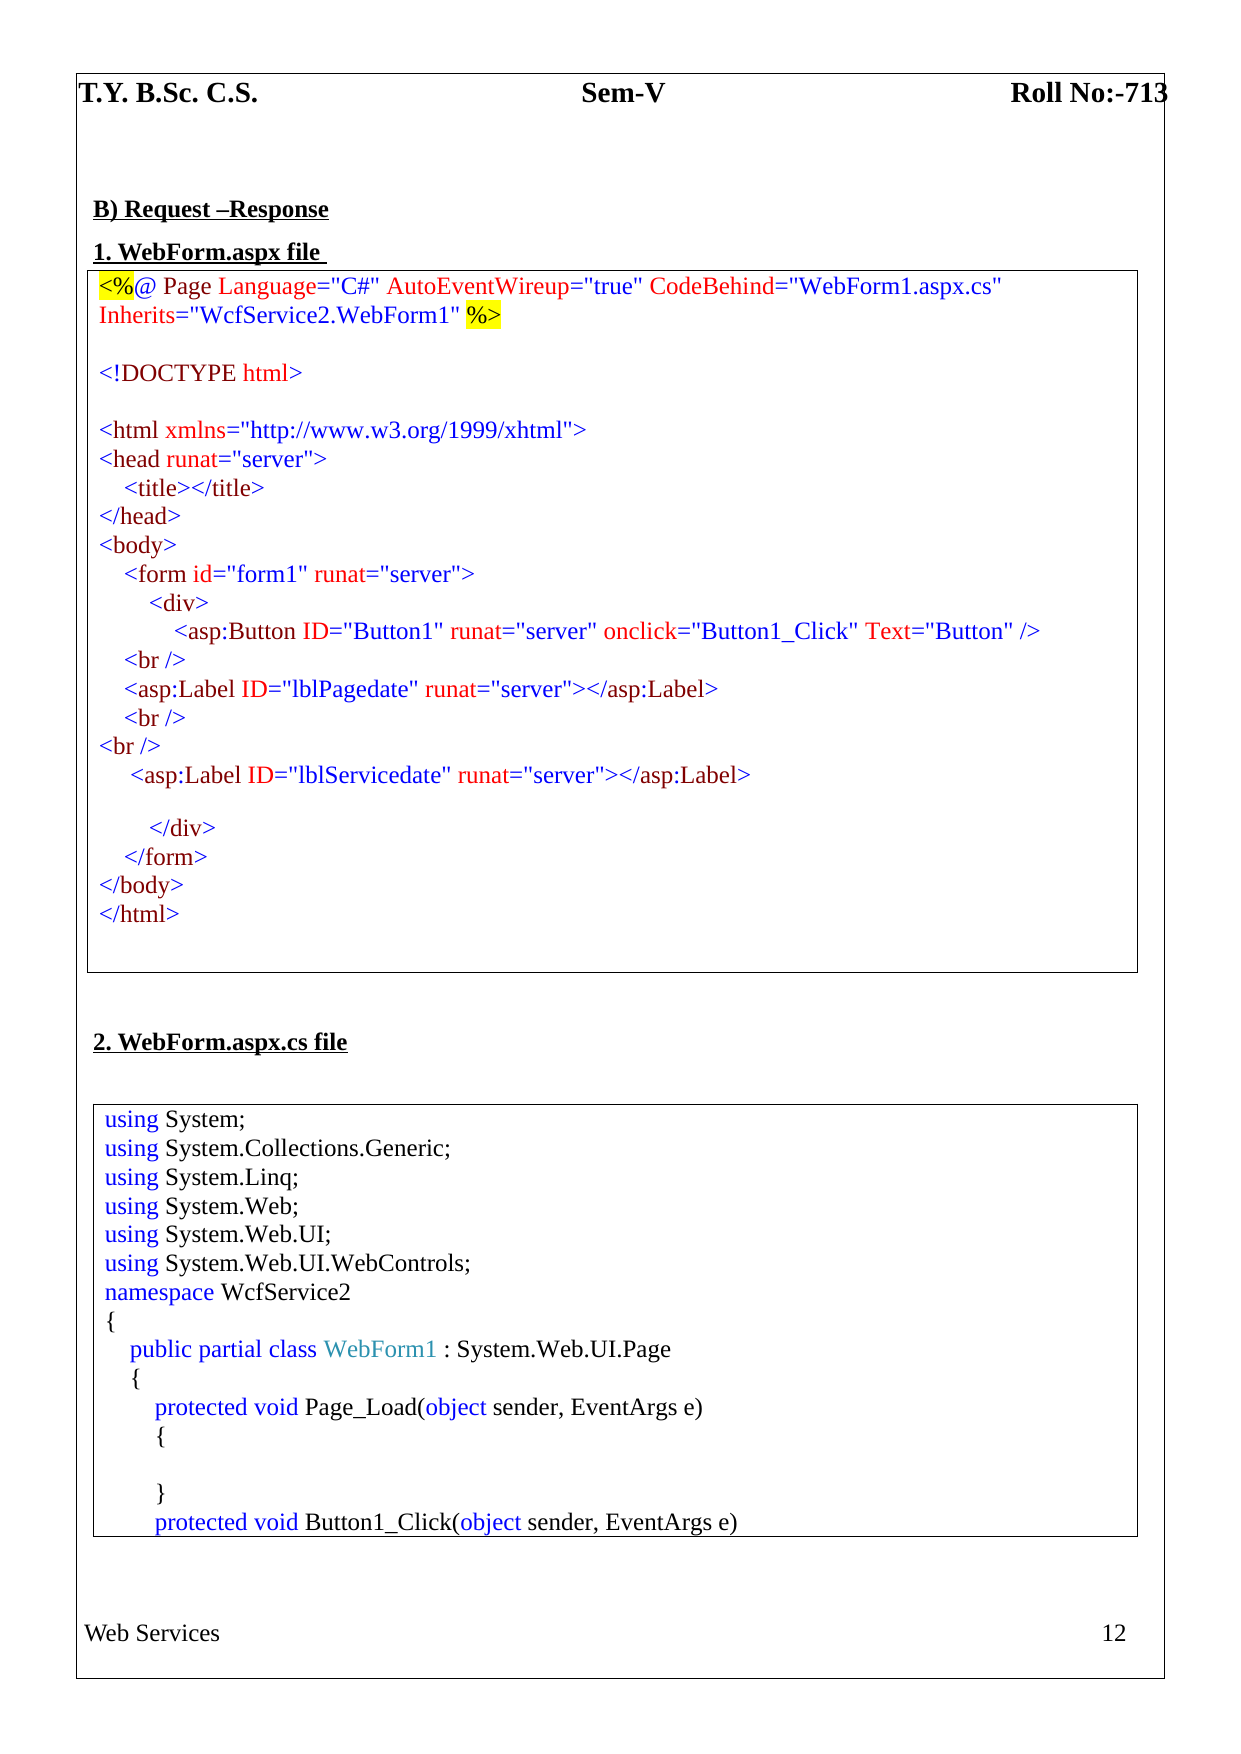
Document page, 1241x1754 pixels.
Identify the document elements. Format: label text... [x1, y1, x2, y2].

text 2. WebForm.aspx.cs file [93, 1027, 1156, 1056]
text 1. WebForm.aspx file [93, 237, 1156, 266]
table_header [94, 1105, 1137, 1536]
table_header <%@ Page Language="C#" AutoEventWireup="true" CodeBehind="WebForm1.aspx.cs" Inherits="WcfService2.WebForm1" %> <!DOCTYPE html> <html xmlns="http://www.w3.org/1999/xhtml"> <head runat="server"> <title></title> </head> <body> <form id="form1" runat="server"> <div> <asp:Button ID="Button1" runat="server" onclick="Button1_Click" Text="Button" /> <br /> <asp:Label ID="lblPagedate" runat="server"></asp:Label> <br /> <br /> <asp:Label ID="lblServicedate" runat="server"></asp:Label> </div> </form> </body> </html> [88, 271, 1137, 972]
text B) Request –Response [93, 194, 1156, 222]
